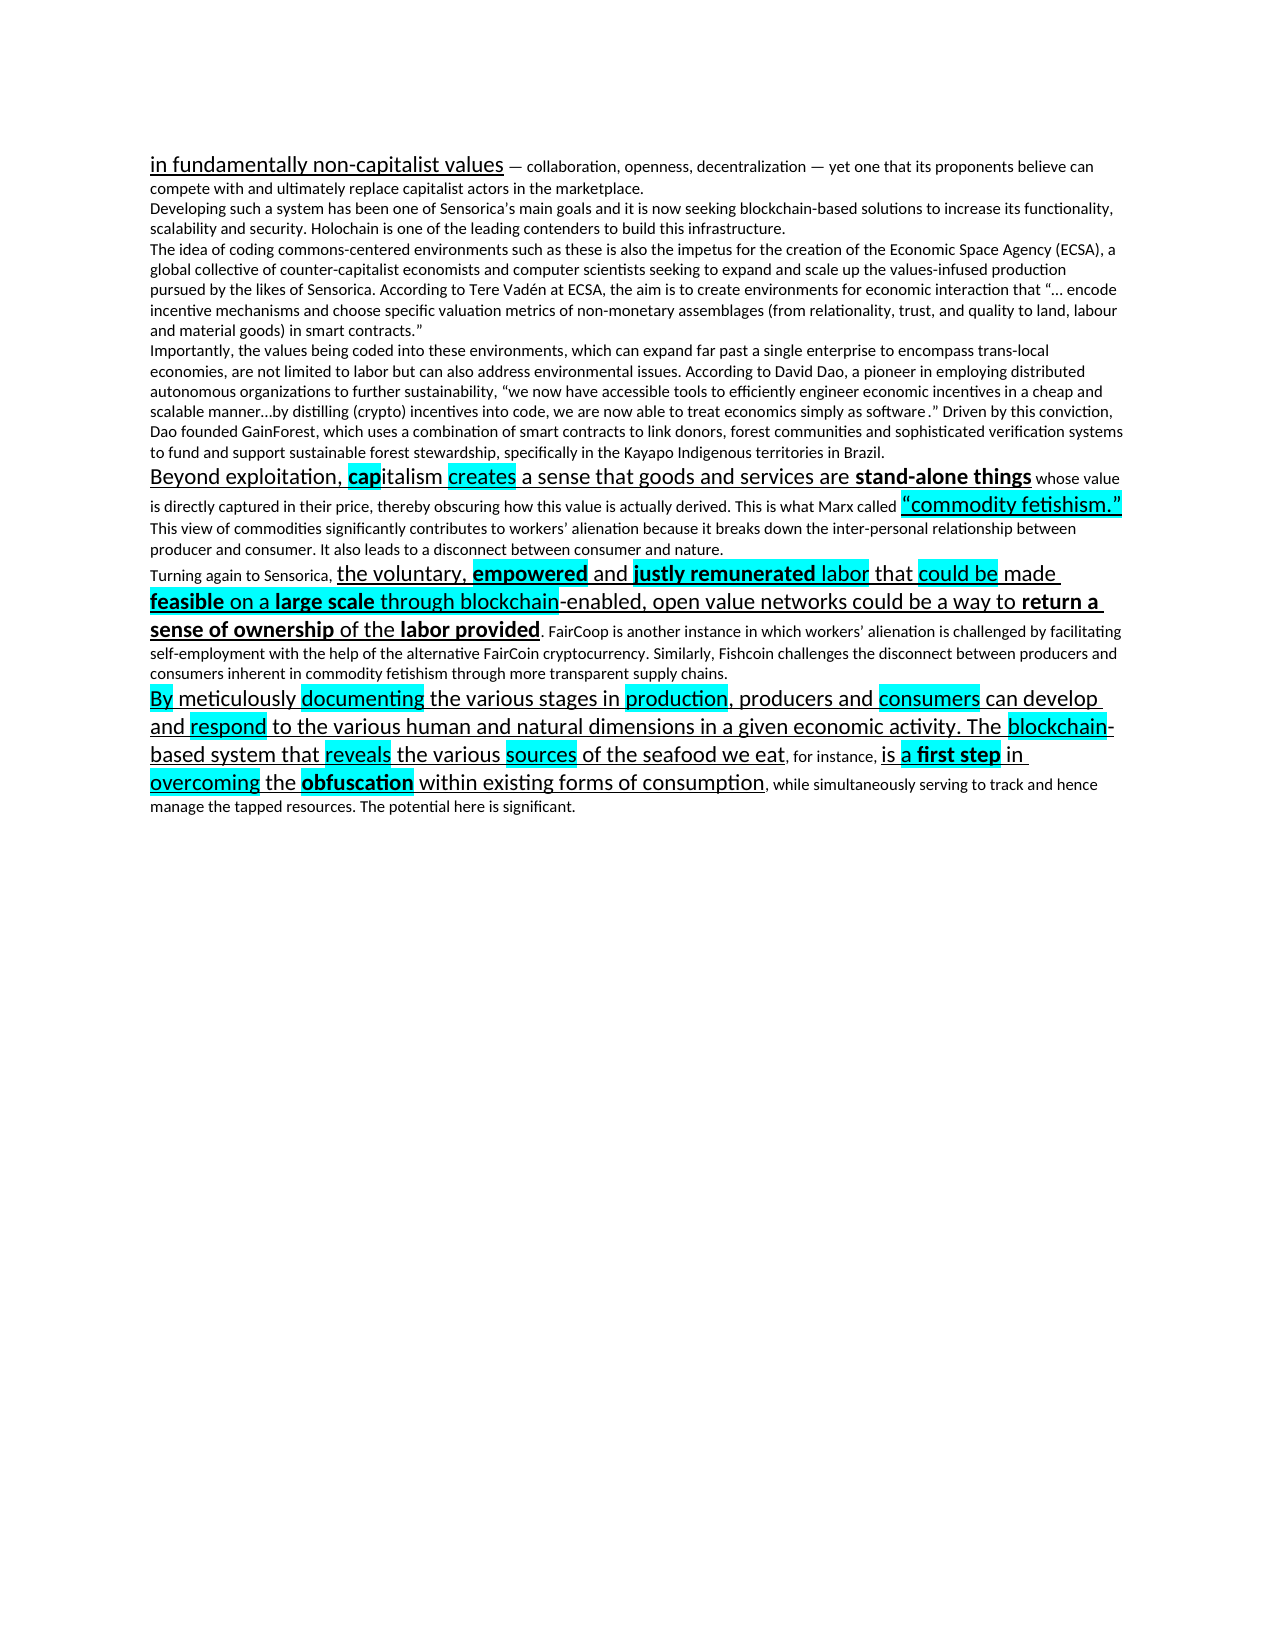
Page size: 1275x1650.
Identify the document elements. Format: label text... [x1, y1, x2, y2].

text Turning again to Sensorica, the voluntary, empowered and justly remunerated labor that could be made feasible on a large scale through blockchain-enabled, open value networks could be a way to return a sense of ownership of the labor provided. FairCoop is another instance in which workers’ alienation is challenged by facilitating self-employment with the help of the alternative FairCoin cryptocurrency. Similarly, Fishcoin challenges the disconnect between producers and consumers inherent in commodity fetishism through more transparent supply chains. [150, 559, 1125, 684]
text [150, 150, 1125, 198]
text By meticulously documenting the various stages in production, producers and consumers can develop and respond to the various human and natural dimensions in a given economic activity. The blockchain-based system that reveals the various sources of the seafood we eat, for instance, is a first step in overcoming the obfuscation within existing forms of consumption, while simultaneously serving to track and hence manage the tapped resources. The potential here is significant. [150, 684, 1125, 816]
text Importantly, the values being coded into these environments, which can expand far past a single enterprise to encompass trans-local economies, are not limited to labor but can also address environmental issues. According to David Dao, a pioneer in employing distributed autonomous organizations to further sustainability, “we now have accessible tools to efficiently engineer economic incentives in a cheap and scalable manner…by distilling (crypto) incentives into code, we are now able to treat economics simply as software .” Driven by this conviction, Dao founded GainForest, which uses a combination of smart contracts to link donors, forest communities and sophisticated verification systems to fund and support sustainable forest stewardship, specifically in the Kayapo Indigenous territories in Brazil. [150, 341, 1125, 462]
text Beyond exploitation, capitalism creates a sense that goods and services are stand-alone things whose value is directly captured in their price, thereby obscuring how this value is actually derived. This is what Marx called “commodity fetishism.” This view of commodities significantly contributes to workers’ alienation because it breaks down the inter-personal relationship between producer and consumer. It also leads to a disconnect between consumer and nature. [150, 462, 1125, 559]
text Developing such a system has been one of Sensorica’s main goals and it is now seeking blockchain-based solutions to increase its functionality, scalability and security. Holochain is one of the leading contenders to build this infrastructure. [150, 198, 1125, 239]
text The idea of coding commons-centered environments such as these is also the impetus for the creation of the Economic Space Agency (ECSA), a global collective of counter-capitalist economists and computer scientists seeking to expand and scale up the values-infused production pursued by the likes of Sensorica. According to Tere Vadén at ECSA, the aim is to create environments for economic interaction that “… encode incentive mechanisms and choose specific valuation metrics of non-monetary assemblages (from relationality, trust, and quality to land, labour and material goods) in smart contracts.” [150, 239, 1125, 341]
